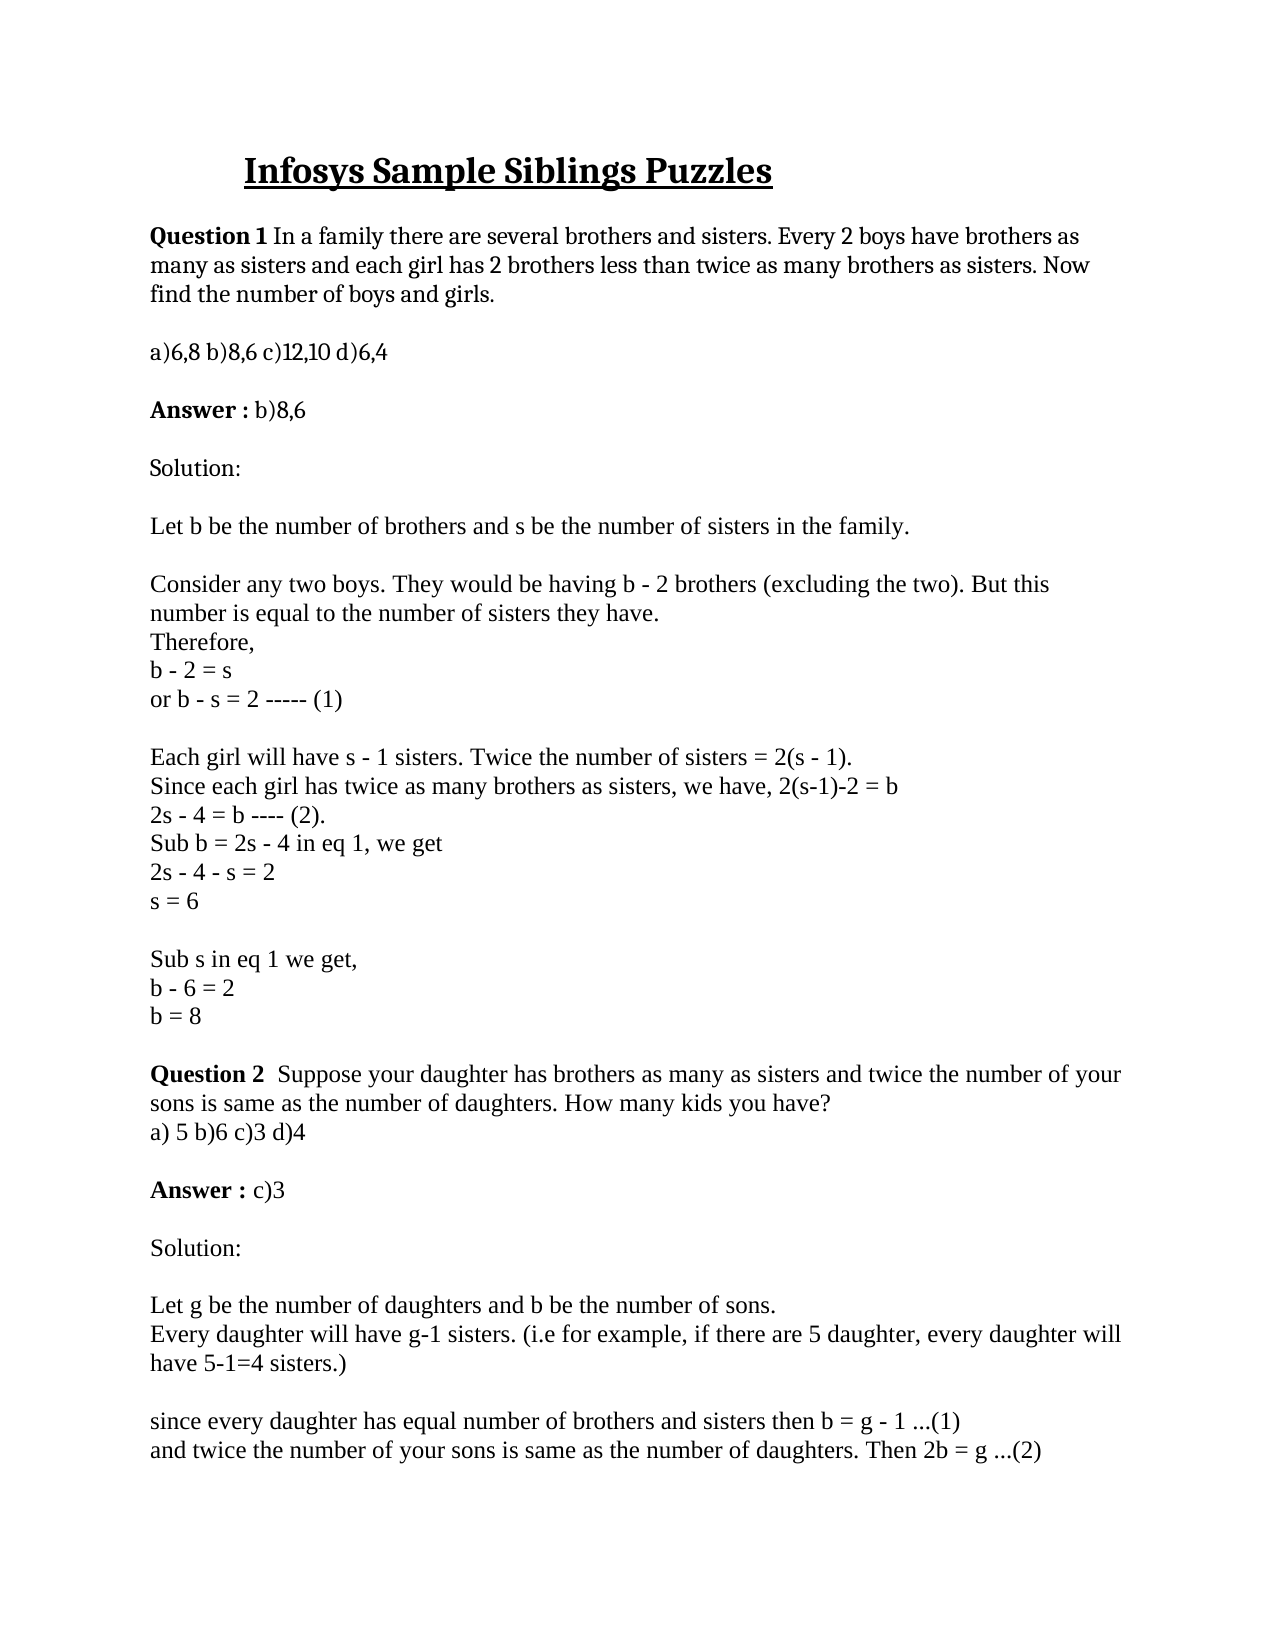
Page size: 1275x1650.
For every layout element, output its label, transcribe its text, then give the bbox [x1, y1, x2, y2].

text Answer : b)8,6 [150, 396, 1125, 424]
text Consider any two boys. They would be having b - 2 brothers (excluding the two). But this number is equal to the number of sisters they have. Therefore, b - 2 = s or b - s = 2 ----- (1) [150, 569, 1125, 713]
text since every daughter has equal number of brothers and sisters then b = g - 1 ...(1) and twice the number of your sons is same as the number of daughters. Then 2b = g ...(2) [150, 1406, 1125, 1463]
text Let g be the number of daughters and b be the number of sons. Every daughter will have g-1 sisters. (i.e for example, if there are 5 daughter, every daughter will have 5-1=4 sisters.) [150, 1291, 1125, 1377]
text Let b be the number of brothers and s be the number of sisters in the family. [150, 511, 1125, 540]
text Question 2 Suppose your daughter has brothers as many as sisters and twice the number of your sons is same as the number of daughters. How many kids you have? a) 5 b)6 c)3 d)4 [150, 1059, 1125, 1146]
text Each girl will have s - 1 sisters. Twice the number of sisters = 2(s - 1). Since each girl has twice as many brothers as sisters, we have, 2(s-1)-2 = b 2s - 4 = b ---- (2). Sub b = 2s - 4 in eq 1, we get 2s - 4 - s = 2 s = 6 [150, 742, 1125, 915]
text Solution: [150, 1233, 1125, 1261]
text a)6,8 b)8,6 c)12,10 d)6,4 [150, 338, 1125, 366]
text Solution: [150, 453, 1125, 482]
text Sub s in eq 1 we get, b - 6 = 2 b = 8 [150, 944, 1125, 1030]
text Question 1 In a family there are several brothers and sisters. Every 2 boys have brothers as many as sisters and each girl has 2 brothers less than twice as many brothers as sisters. Now find the number of boys and girls. [150, 222, 1125, 308]
subtitle Infosys Sample Siblings Puzzles [150, 150, 1125, 193]
text Answer : c)3 [150, 1175, 1125, 1203]
